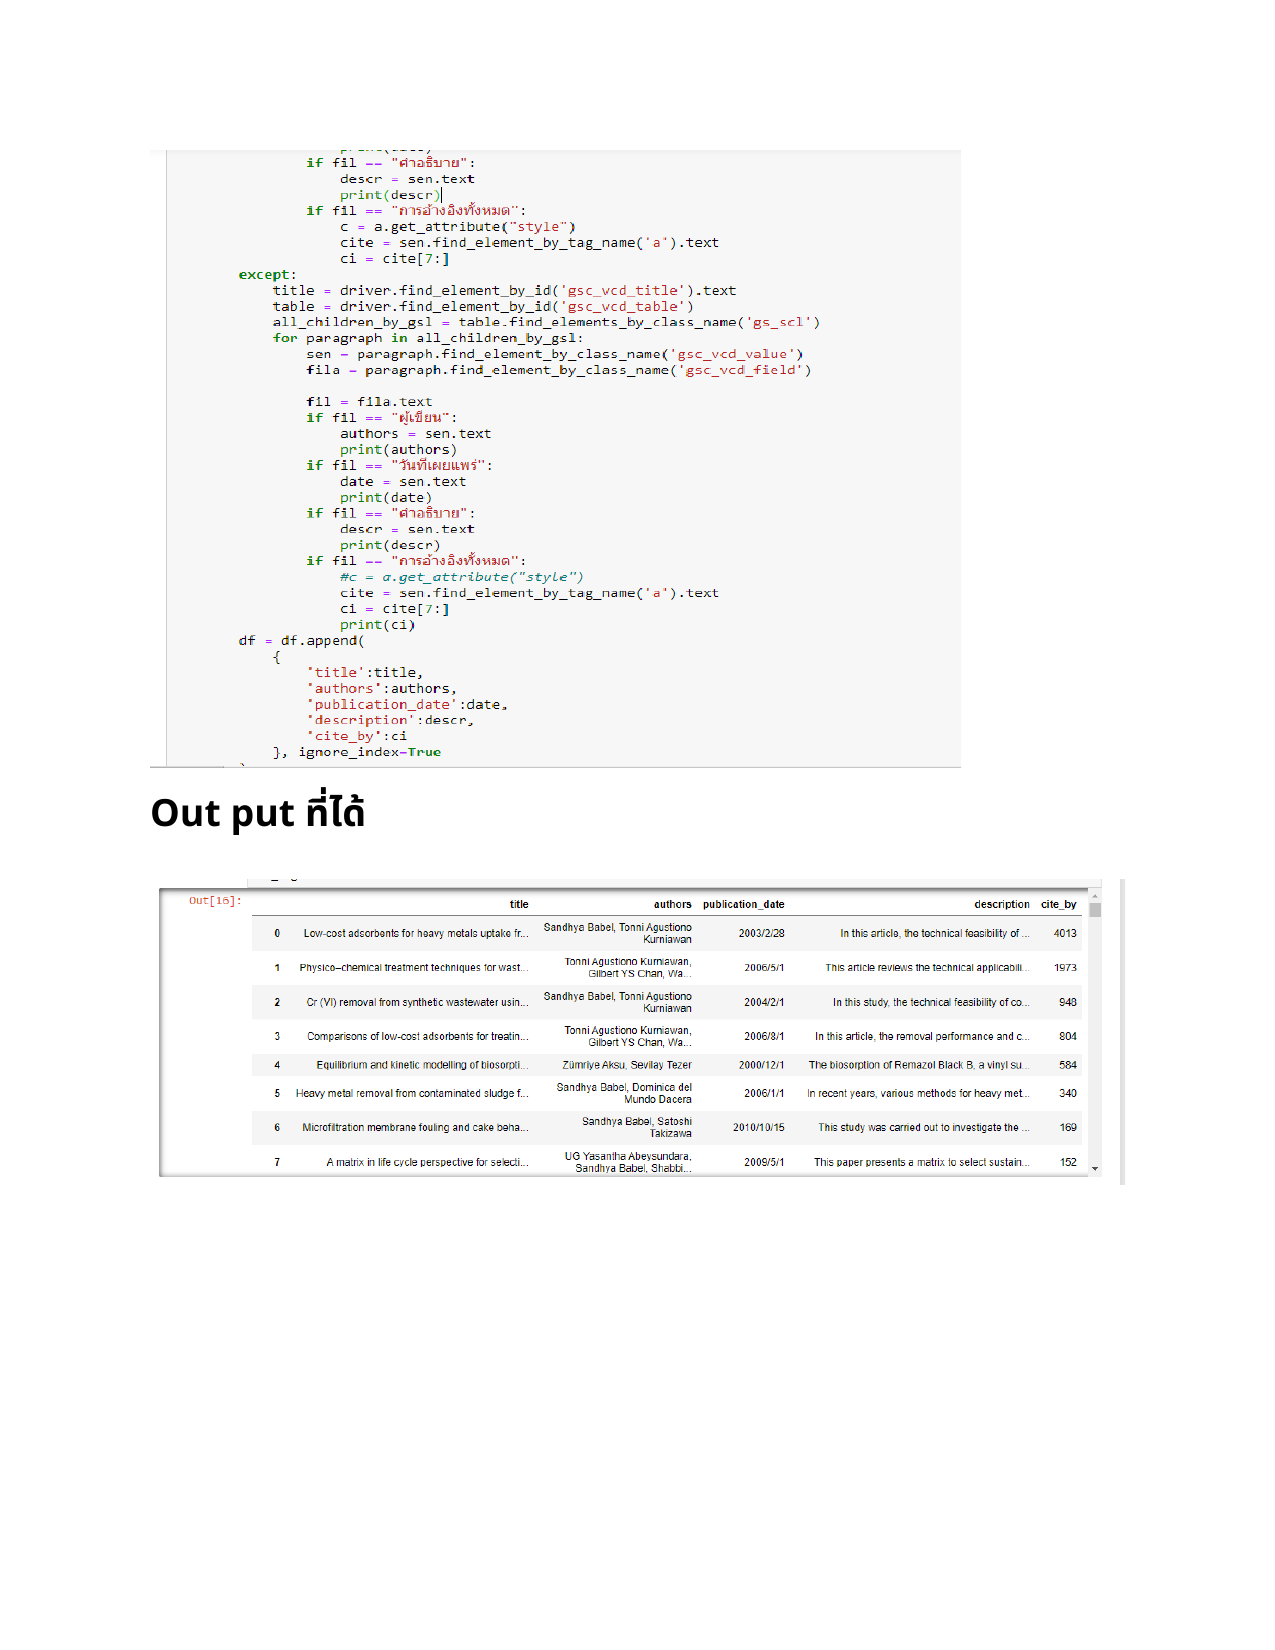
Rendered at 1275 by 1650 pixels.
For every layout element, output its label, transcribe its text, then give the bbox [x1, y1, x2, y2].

picture [150, 879, 1125, 1185]
picture [150, 150, 962, 768]
text Out put ที่ได้ [150, 786, 1125, 843]
